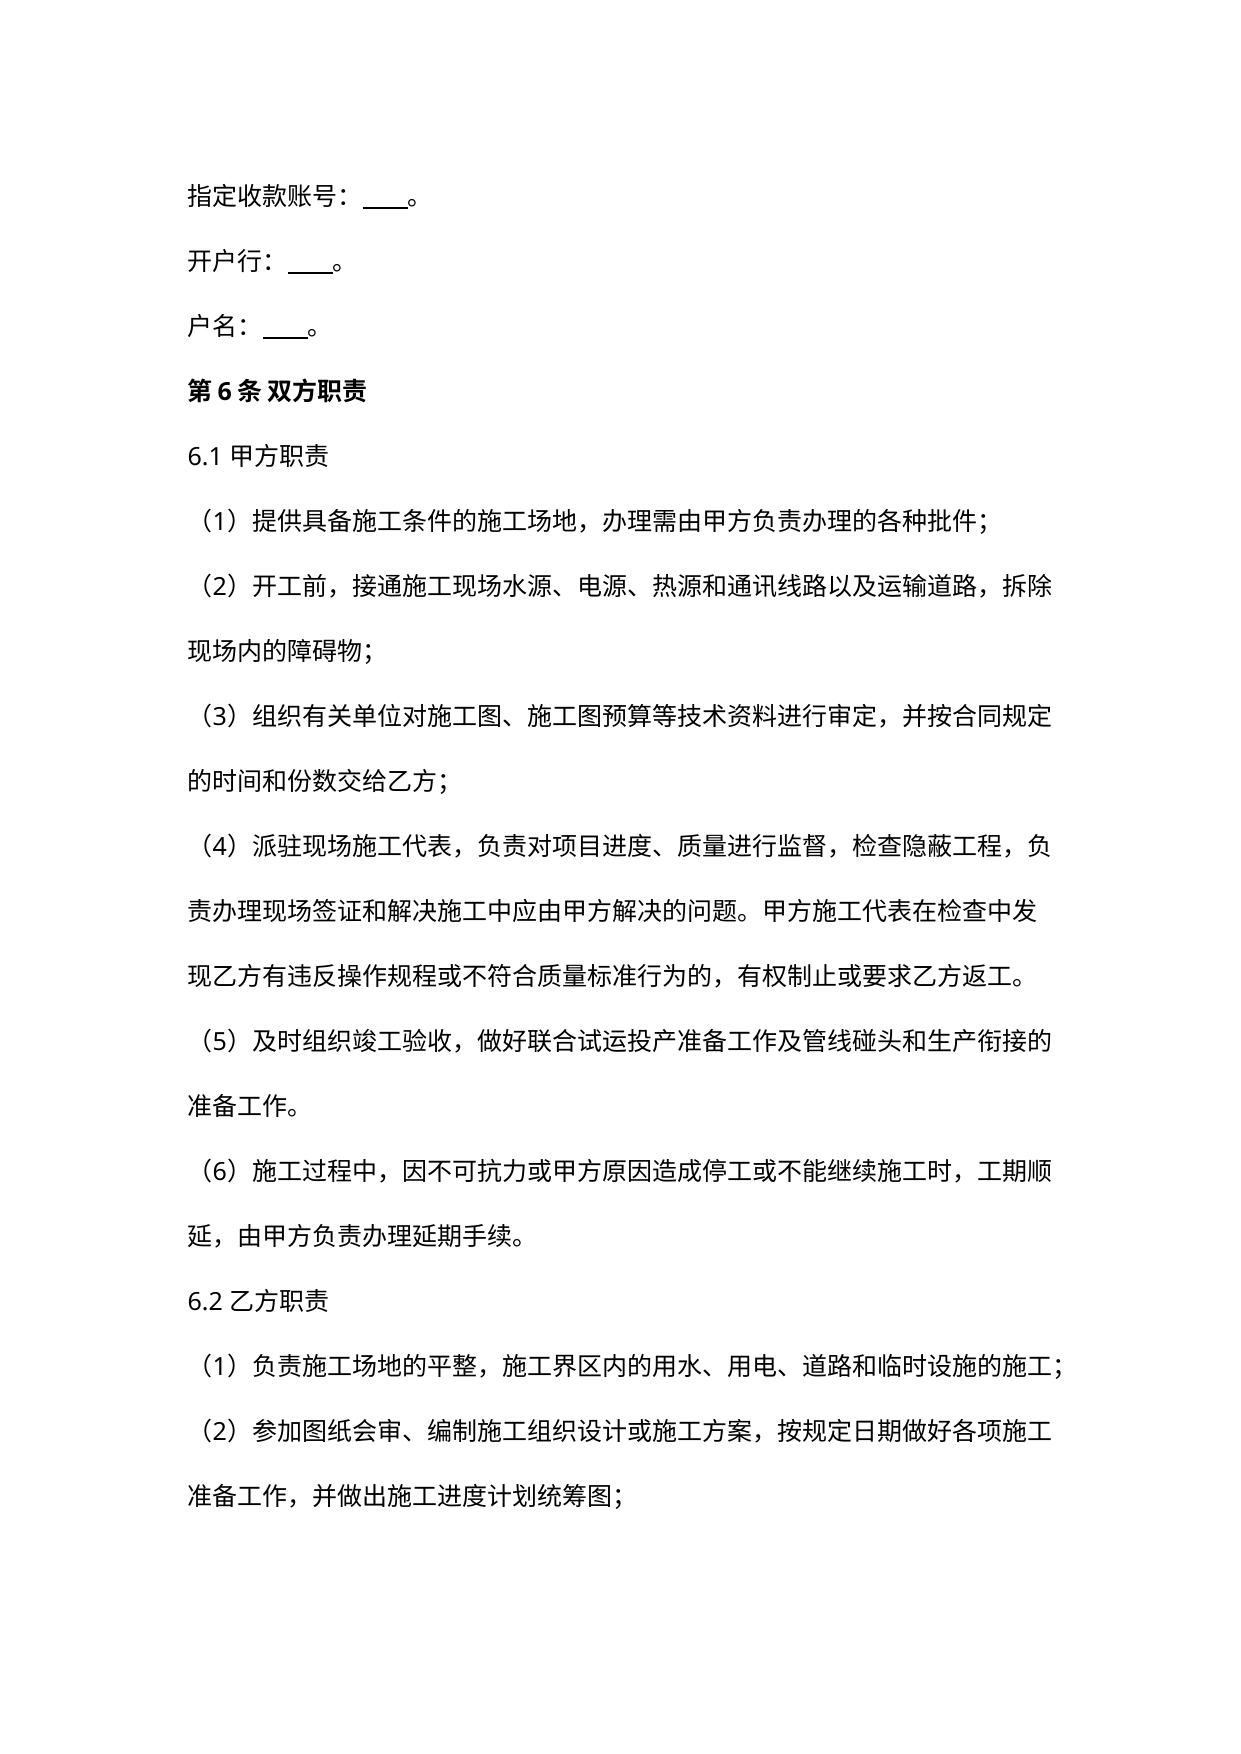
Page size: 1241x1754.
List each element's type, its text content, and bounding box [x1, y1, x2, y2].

text （3）组织有关单位对施工图、施工图预算等技术资料进行审定，并按合同规定的时间和份数交给乙方； [187, 682, 1053, 812]
text （4）派驻现场施工代表，负责对项目进度、质量进行监督，检查隐蔽工程，负责办理现场签证和解决施工中应由甲方解决的问题。甲方施工代表在检查中发现乙方有违反操作规程或不符合质量标准行为的，有权制止或要求乙方返工。 [187, 812, 1053, 1007]
text 开户行： 。 [187, 227, 1053, 292]
text （2）参加图纸会审、编制施工组织设计或施工方案，按规定日期做好各项施工准备工作，并做出施工进度计划统筹图； [187, 1397, 1053, 1527]
text 6.1 甲方职责 [187, 422, 1053, 487]
text （6）施工过程中，因不可抗力或甲方原因造成停工或不能继续施工时，工期顺延，由甲方负责办理延期手续。 [187, 1137, 1053, 1267]
text 户名： 。 [187, 292, 1053, 357]
text 6.2 乙方职责 [187, 1267, 1053, 1332]
text （5）及时组织竣工验收，做好联合试运投产准备工作及管线碰头和生产衔接的准备工作。 [187, 1007, 1053, 1137]
subtitle 第6条 双方职责 [187, 357, 1053, 422]
text （2）开工前，接通施工现场水源、电源、热源和通讯线路以及运输道路，拆除现场内的障碍物； [187, 552, 1053, 682]
text 指定收款账号： 。 [187, 162, 1053, 227]
text （1）负责施工场地的平整，施工界区内的用水、用电、道路和临时设施的施工； [187, 1332, 1053, 1397]
text （1）提供具备施工条件的施工场地，办理需由甲方负责办理的各种批件； [187, 487, 1053, 552]
